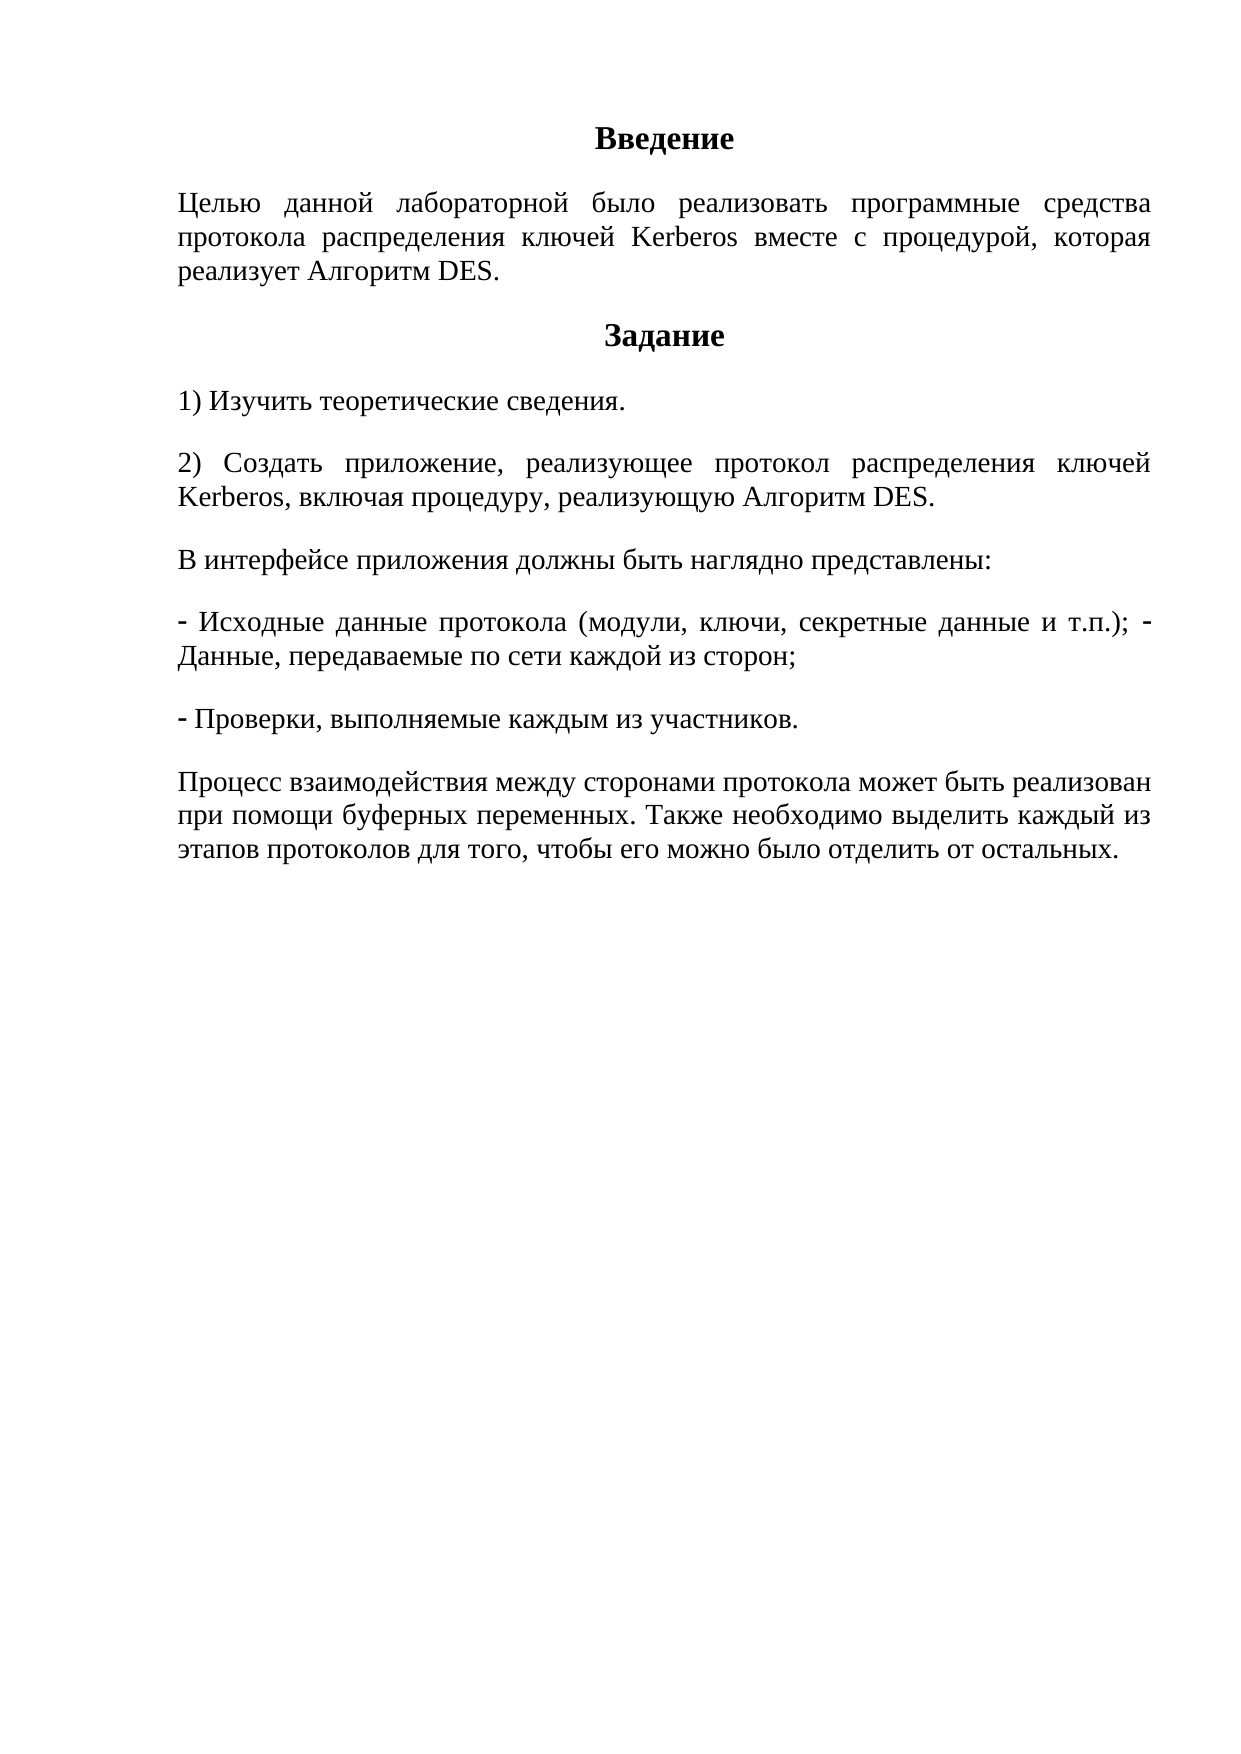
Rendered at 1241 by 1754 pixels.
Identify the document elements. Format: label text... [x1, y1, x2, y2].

text В интерфейсе приложения должны быть наглядно представлены: [177, 542, 1152, 575]
text 2) Создать приложение, реализующее протокол распределения ключей Kerberos, включая процедуру, реализующую Алгоритм DES. [177, 446, 1152, 513]
text Целью данной лабораторной было реализовать программные средства протокола распределения ключей Kerberos вместе с процедурой, которая реализует Алгоритм DES. [177, 186, 1152, 286]
text Исходные данные протокола (модули, ключи, секретные данные и т.п.); Данные, передаваемые по сети каждой из сторон; [177, 604, 1152, 672]
text Процесс взаимодействия между сторонами протокола может быть реализован при помощи буферных переменных. Также необходимо выделить каждый из этапов протоколов для того, чтобы его можно было отделить от остальных. [177, 764, 1152, 864]
text Задание [177, 315, 1152, 354]
text 1) Изучить теоретические сведения. [177, 383, 1152, 416]
text Введение [177, 118, 1152, 156]
text Проверки, выполняемые каждым из участников. [177, 701, 1152, 734]
